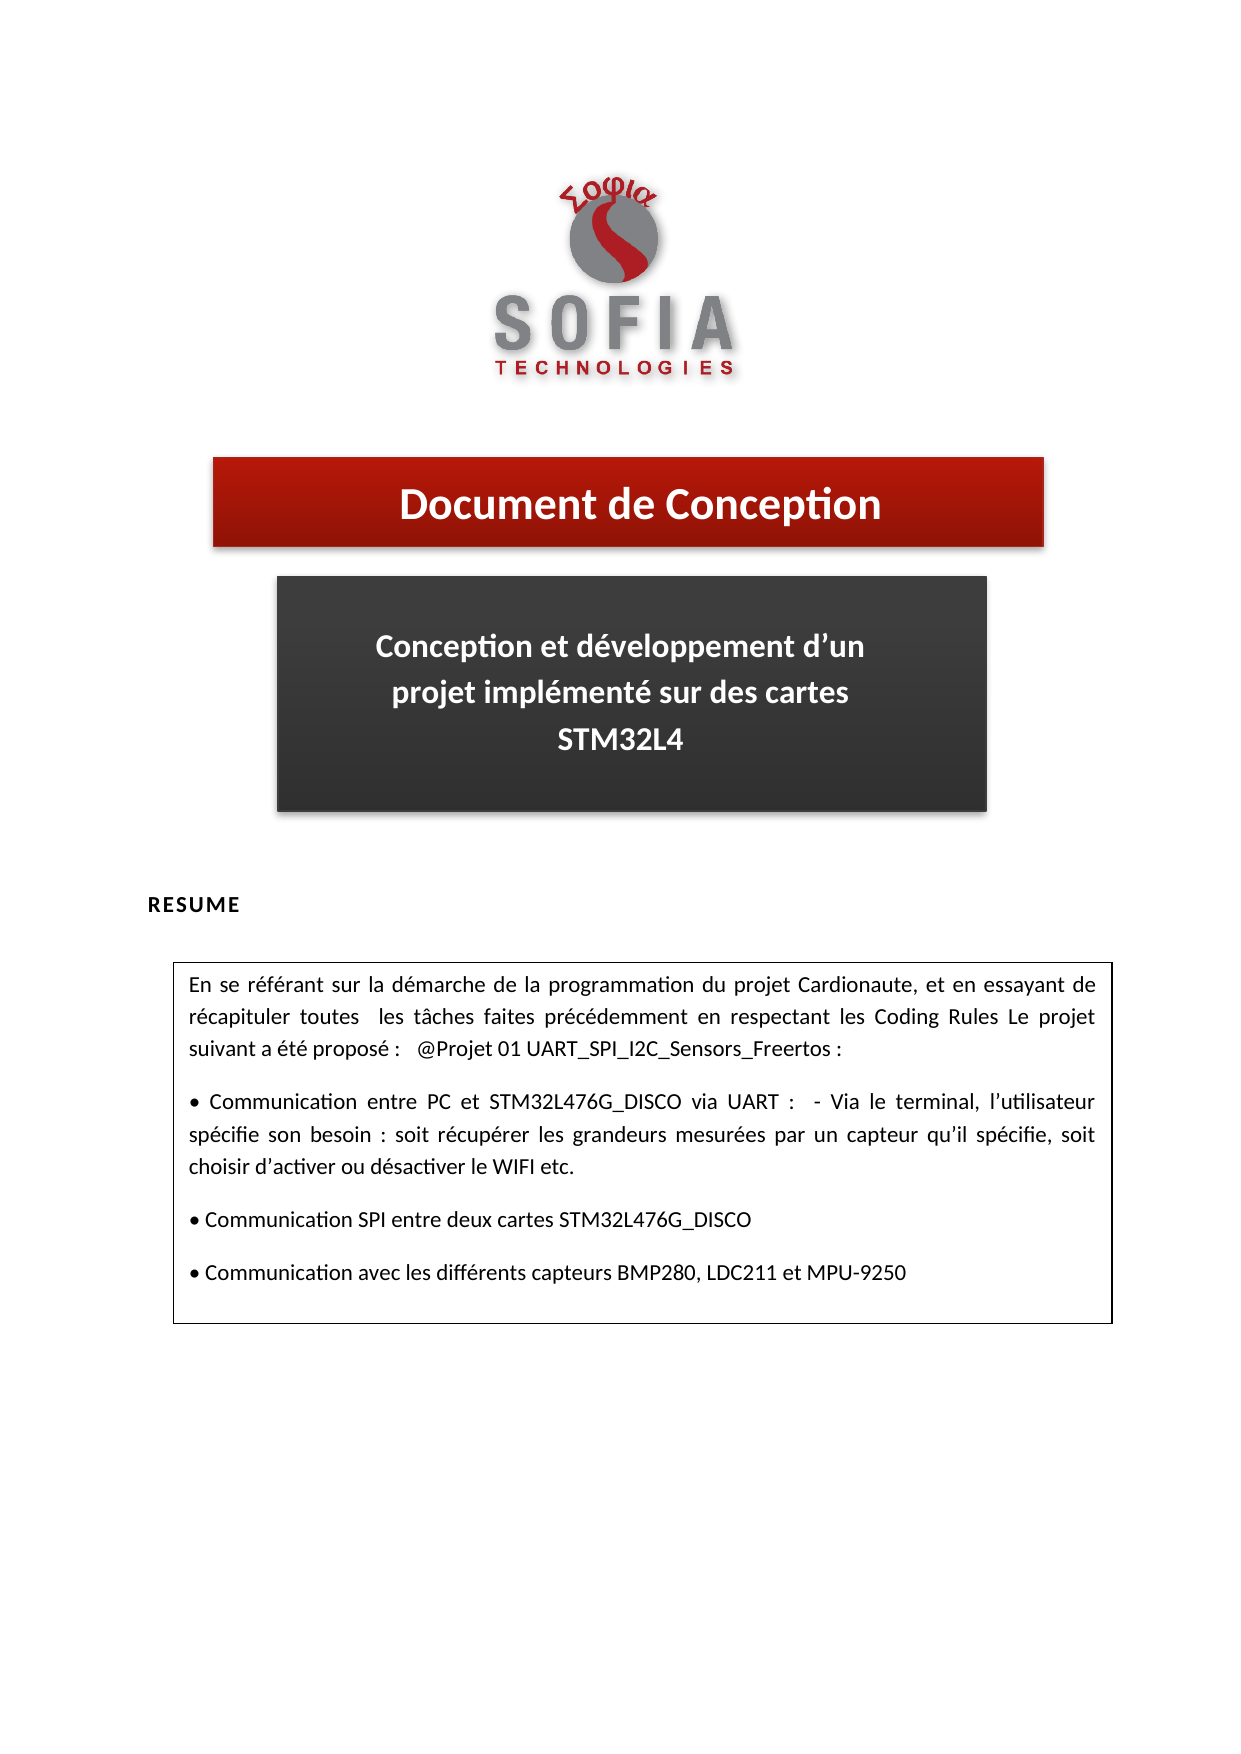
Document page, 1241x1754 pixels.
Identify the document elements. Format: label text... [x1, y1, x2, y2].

text RESUME [148, 890, 1093, 918]
picture [488, 151, 738, 400]
